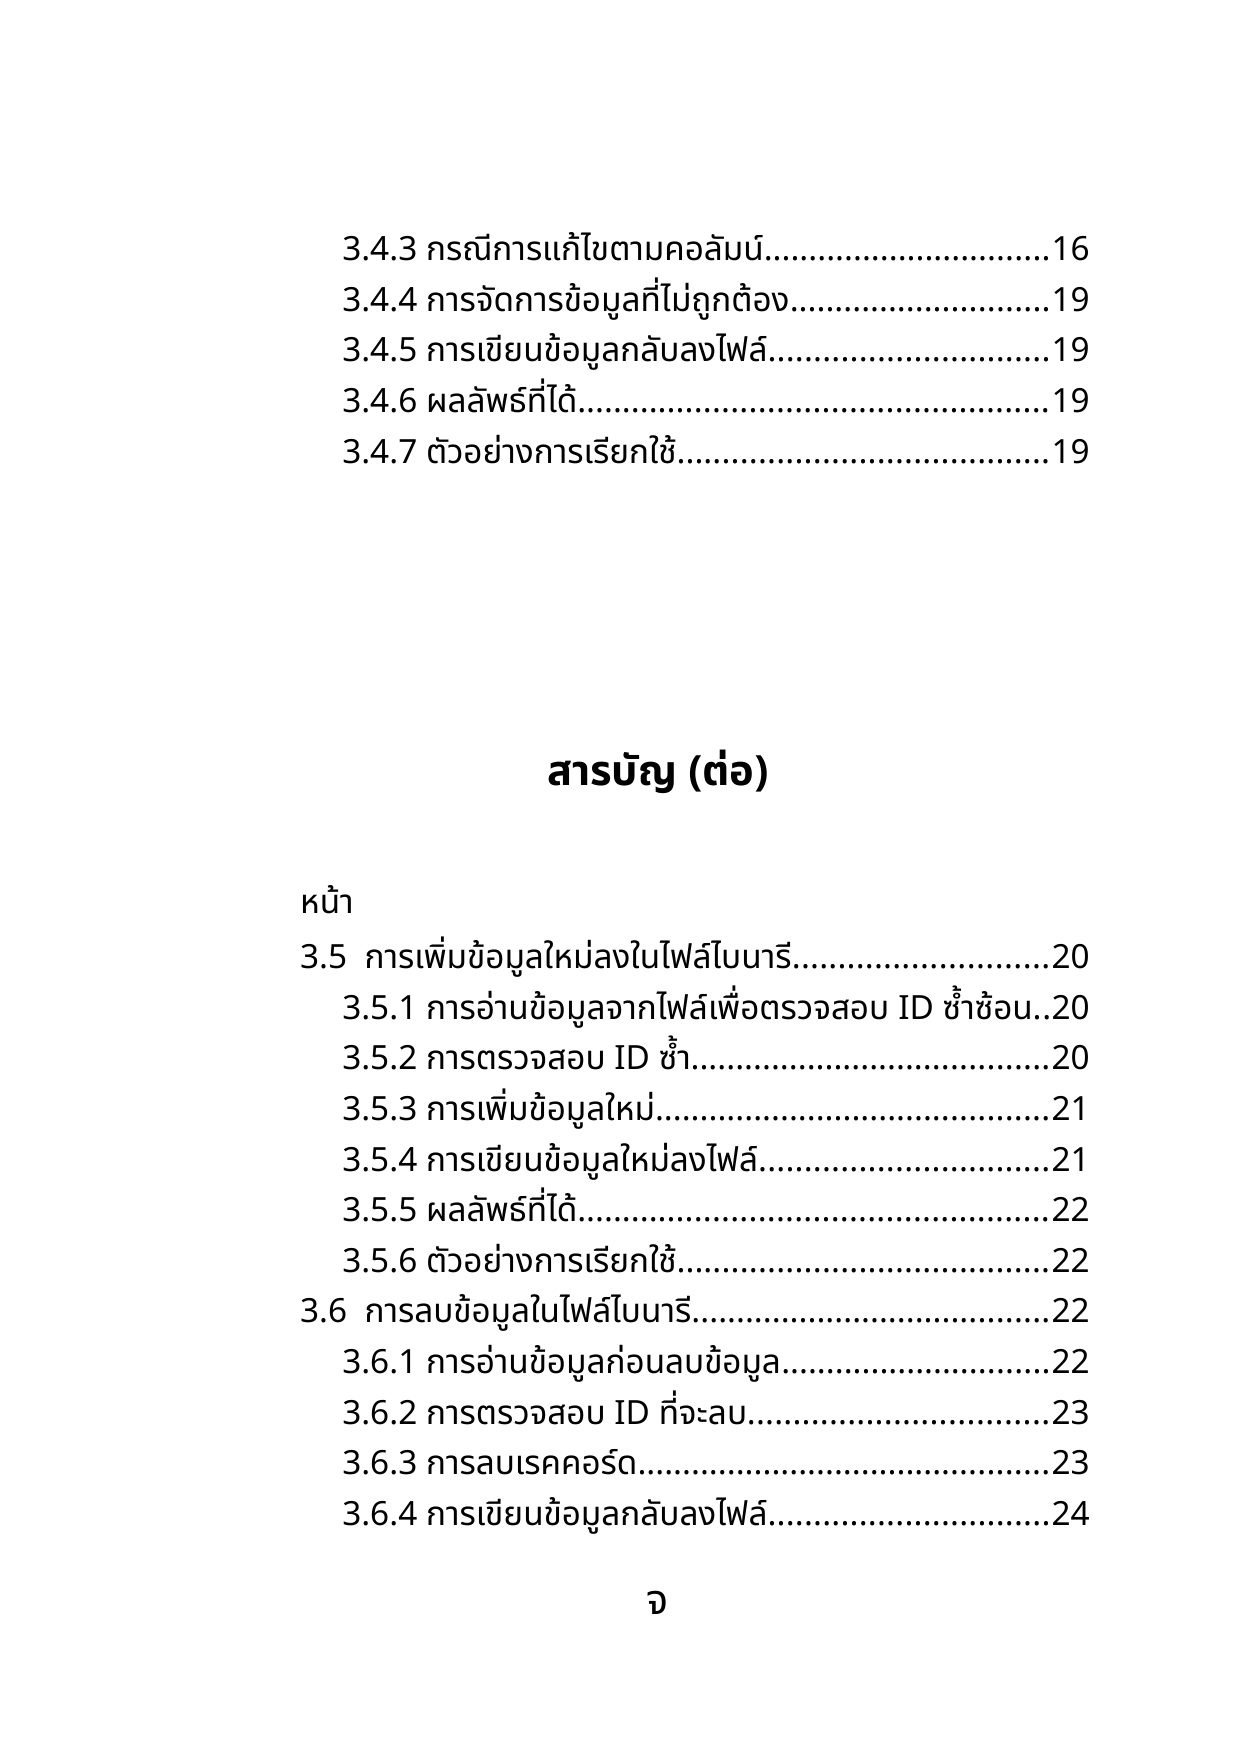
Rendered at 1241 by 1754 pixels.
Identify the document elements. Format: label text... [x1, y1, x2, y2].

subtitle สารบัญ (ต่อ) [225, 741, 1090, 804]
text 3.6.3 การลบเรคคอร์ด 23 [342, 1439, 1090, 1490]
text 3.4.4 การจัดการข้อมูลที่ไม่ถูกต้อง 19 [342, 276, 1090, 326]
text 3.4.7 ตัวอย่างการเรียกใช้ 19 [342, 427, 1090, 478]
text 3.5.3 การเพิ่มข้อมูลใหม่ 21 [342, 1085, 1090, 1135]
text 3.6.1 การอ่านข้อมูลก่อนลบข้อมูล 22 [342, 1338, 1090, 1388]
text หน้า [225, 829, 1090, 929]
text 3.6 การลบข้อมูลในไฟล์ไบนารี 22 [300, 1287, 1090, 1338]
text 3.6.2 การตรวจสอบ ID ที่จะลบ 23 [342, 1388, 1090, 1439]
text 3.4.3 กรณีการแก้ไขตามคอลัมน์ 16 [342, 225, 1090, 276]
text 3.4.6 ผลลัพธ์ที่ได้ 19 [342, 377, 1090, 427]
text 3.4.5 การเขียนข้อมูลกลับลงไฟล์ 19 [342, 326, 1090, 377]
text 3.6.4 การเขียนข้อมูลกลับลงไฟล์ 24 [342, 1490, 1090, 1540]
text 3.5.4 การเขียนข้อมูลใหม่ลงไฟล์ 21 [342, 1135, 1090, 1186]
text 3.5 การเพิ่มข้อมูลใหม่ลงในไฟล์ไบนารี 20 [300, 933, 1090, 983]
text 3.5.6 ตัวอย่างการเรียกใช้ 22 [342, 1237, 1090, 1287]
text 3.5.5 ผลลัพธ์ที่ได้ 22 [342, 1186, 1090, 1237]
text 3.5.2 การตรวจสอบ ID ซ้ำ 20 [342, 1034, 1090, 1085]
text 3.5.1 การอ่านข้อมูลจากไฟล์เพื่อตรวจสอบ ID ซ้ำซ้อน 20 [342, 983, 1090, 1034]
